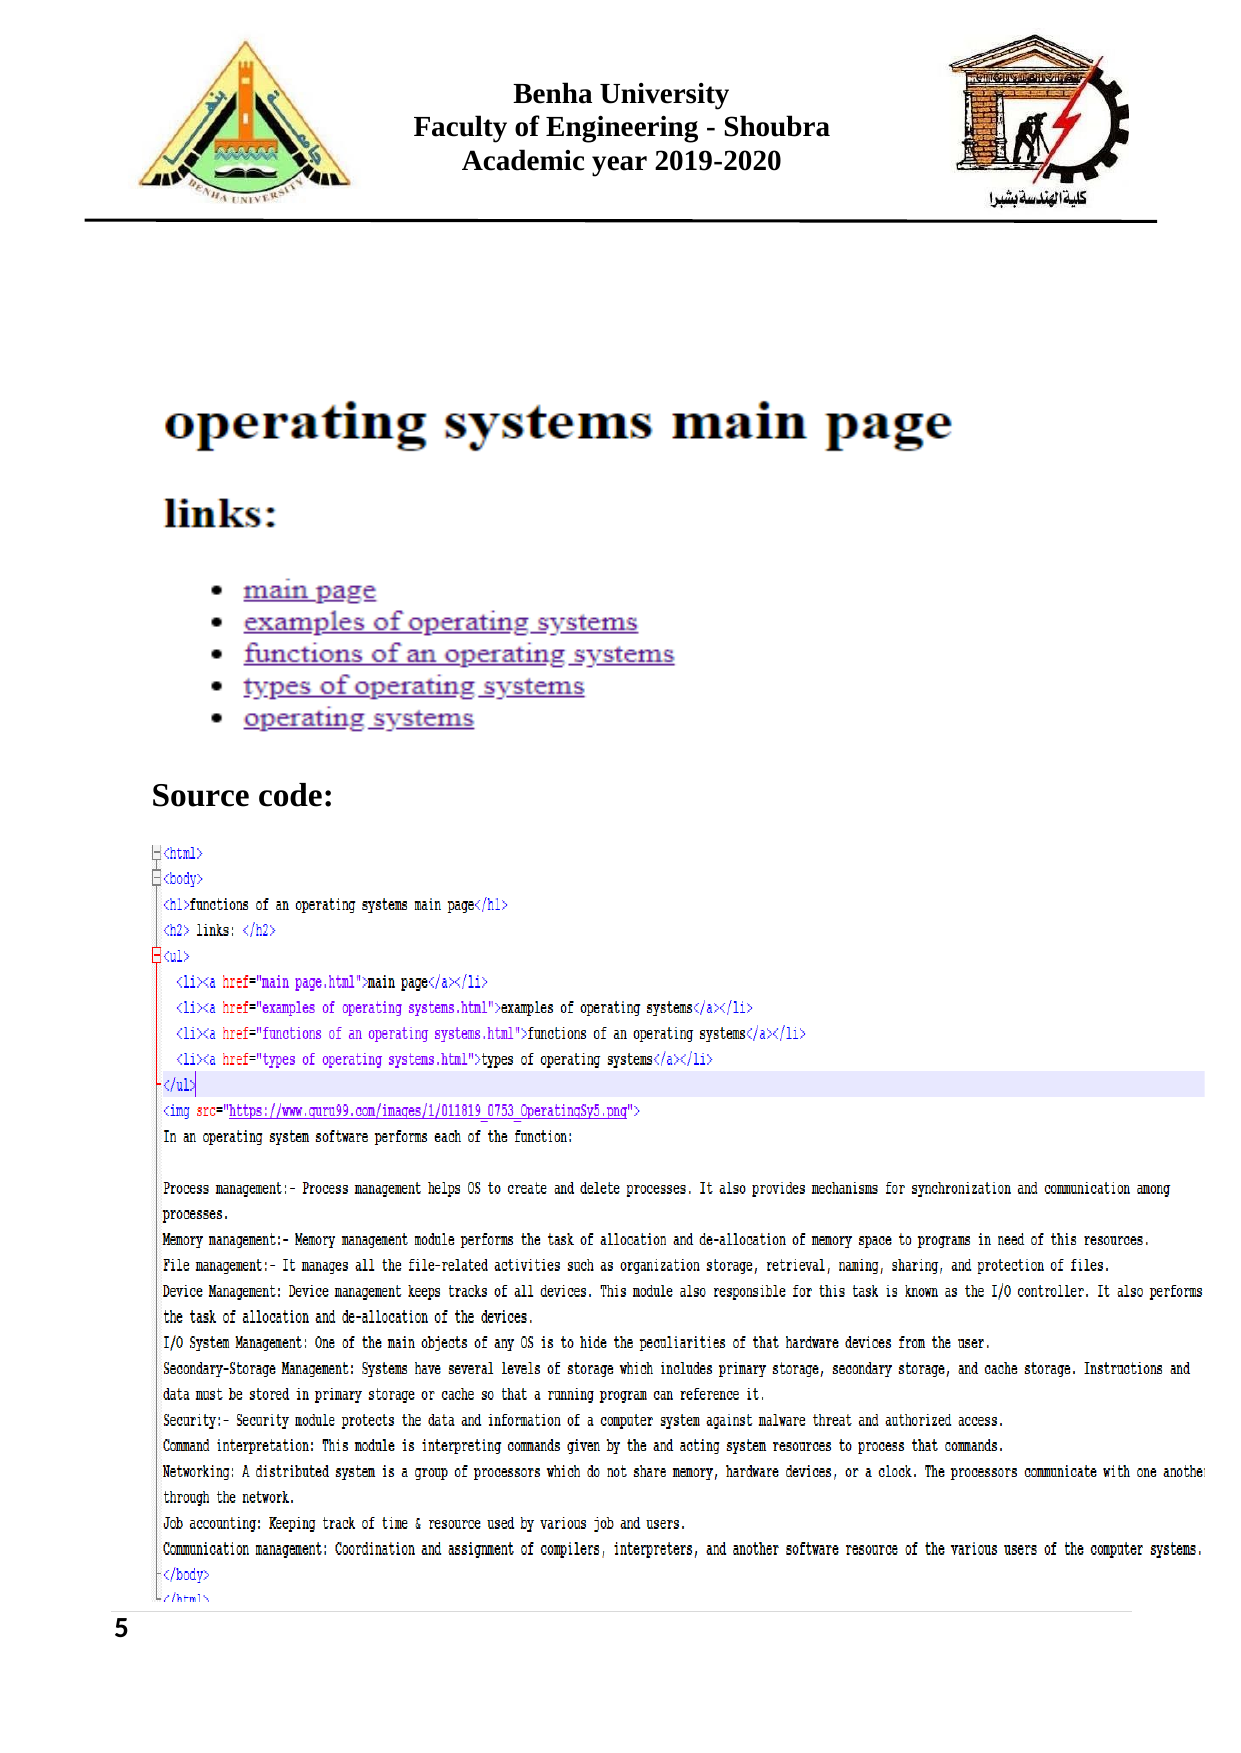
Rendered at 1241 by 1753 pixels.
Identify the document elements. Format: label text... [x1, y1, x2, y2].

picture [156, 398, 1055, 744]
text Source code: [151, 775, 1129, 813]
picture [151, 845, 1205, 1602]
picture [114, 9, 374, 204]
picture [922, 28, 1129, 219]
